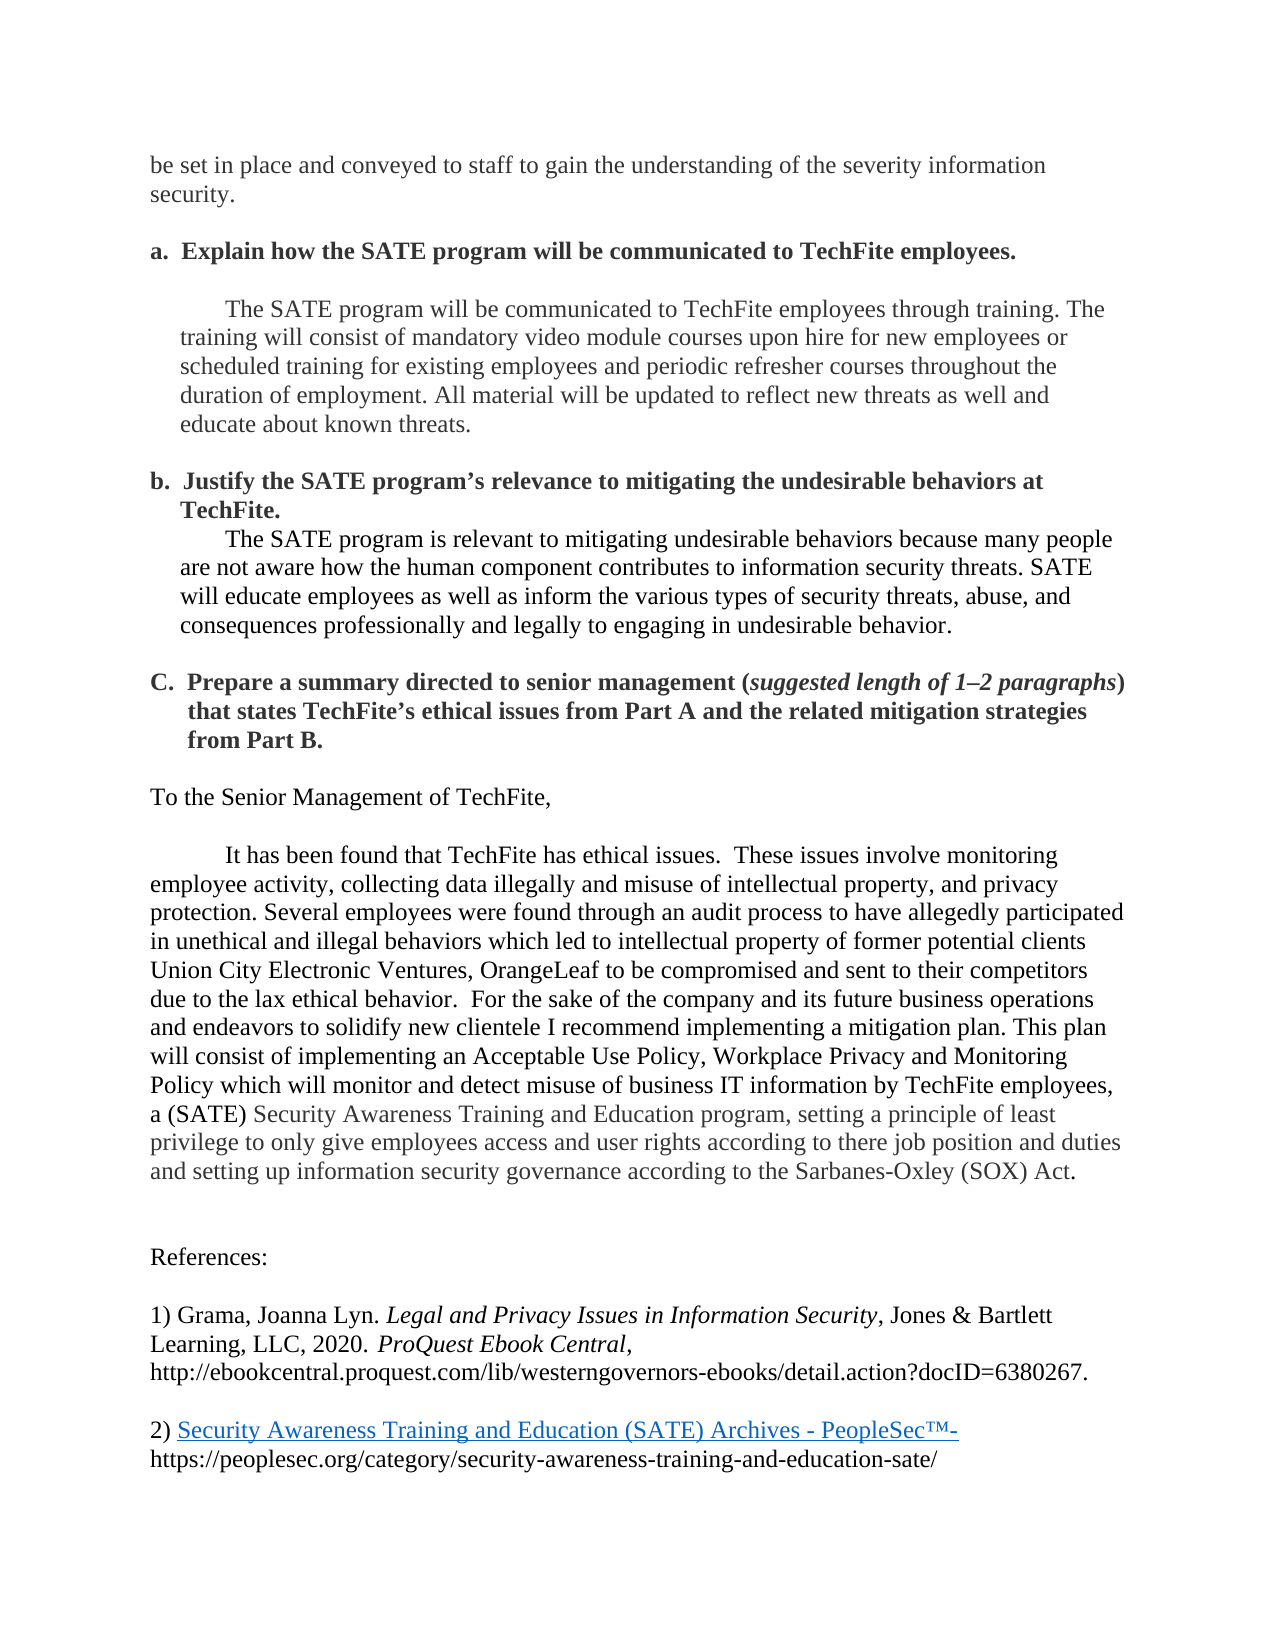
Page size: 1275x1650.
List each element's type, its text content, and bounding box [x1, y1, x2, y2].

text The SATE program is relevant to mitigating undesirable behaviors because many people are not aware how the human component contributes to information security threats. SATE will educate employees as well as inform the various types of security threats, abuse, and consequences professionally and legally to engaging in undesirable behavior. [180, 524, 1125, 667]
text To the Senior Management of TechFite, [150, 782, 1125, 811]
text 2) Security Awareness Training and Education (SATE) Archives - PeopleSec™- https://peoplesec.org/category/security-awareness-training-and-education-sate/ [150, 1415, 1125, 1472]
text b. Justify the SATE program’s relevance to mitigating the undesirable behaviors at TechFite. [150, 466, 1125, 524]
text a. Explain how the SATE program will be communicated to TechFite employees. [150, 236, 1125, 265]
text C. Prepare a summary directed to senior management (suggested length of 1–2 paragraphs) that states TechFite’s ethical issues from Part A and the related mitigation strategies from Part B. [150, 667, 1125, 754]
text It has been found that TechFite has ethical issues. These issues involve monitoring employee activity, collecting data illegally and misuse of intellectual property, and privacy protection. Several employees were found through an audit process to have allegedly participated in unethical and illegal behaviors which led to intellectual property of former potential clients Union City Electronic Ventures, OrangeLeaf to be compromised and sent to their competitors due to the lax ethical behavior. For the sake of the company and its future business operations and endeavors to solidify new clientele I recommend implementing a mitigation plan. This plan will consist of implementing an Acceptable Use Policy, Workplace Privacy and Monitoring Policy which will monitor and detect misuse of business IT information by TechFite employees, a (SATE) Security Awareness Training and Education program, setting a principle of least privilege to only give employees access and user rights according to there job position and duties and setting up information security governance according to the Sarbanes-Oxley (SOX) Act. [150, 840, 1125, 1214]
text 1) Grama, Joanna Lyn. Legal and Privacy Issues in Information Security, Jones & Bartlett Learning, LLC, 2020. ProQuest Ebook Central, http://ebookcentral.proquest.com/lib/westerngovernors-ebooks/detail.action?docID=6380267. [150, 1300, 1125, 1386]
text References: [150, 1242, 1125, 1271]
text The SATE program will be communicated to TechFite employees through training. The training will consist of mandatory video module courses upon hire for new employees or scheduled training for existing employees and periodic refresher courses throughout the duration of employment. All material will be updated to reflect new threats as well and educate about known threats. [180, 294, 1125, 437]
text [150, 150, 1125, 207]
